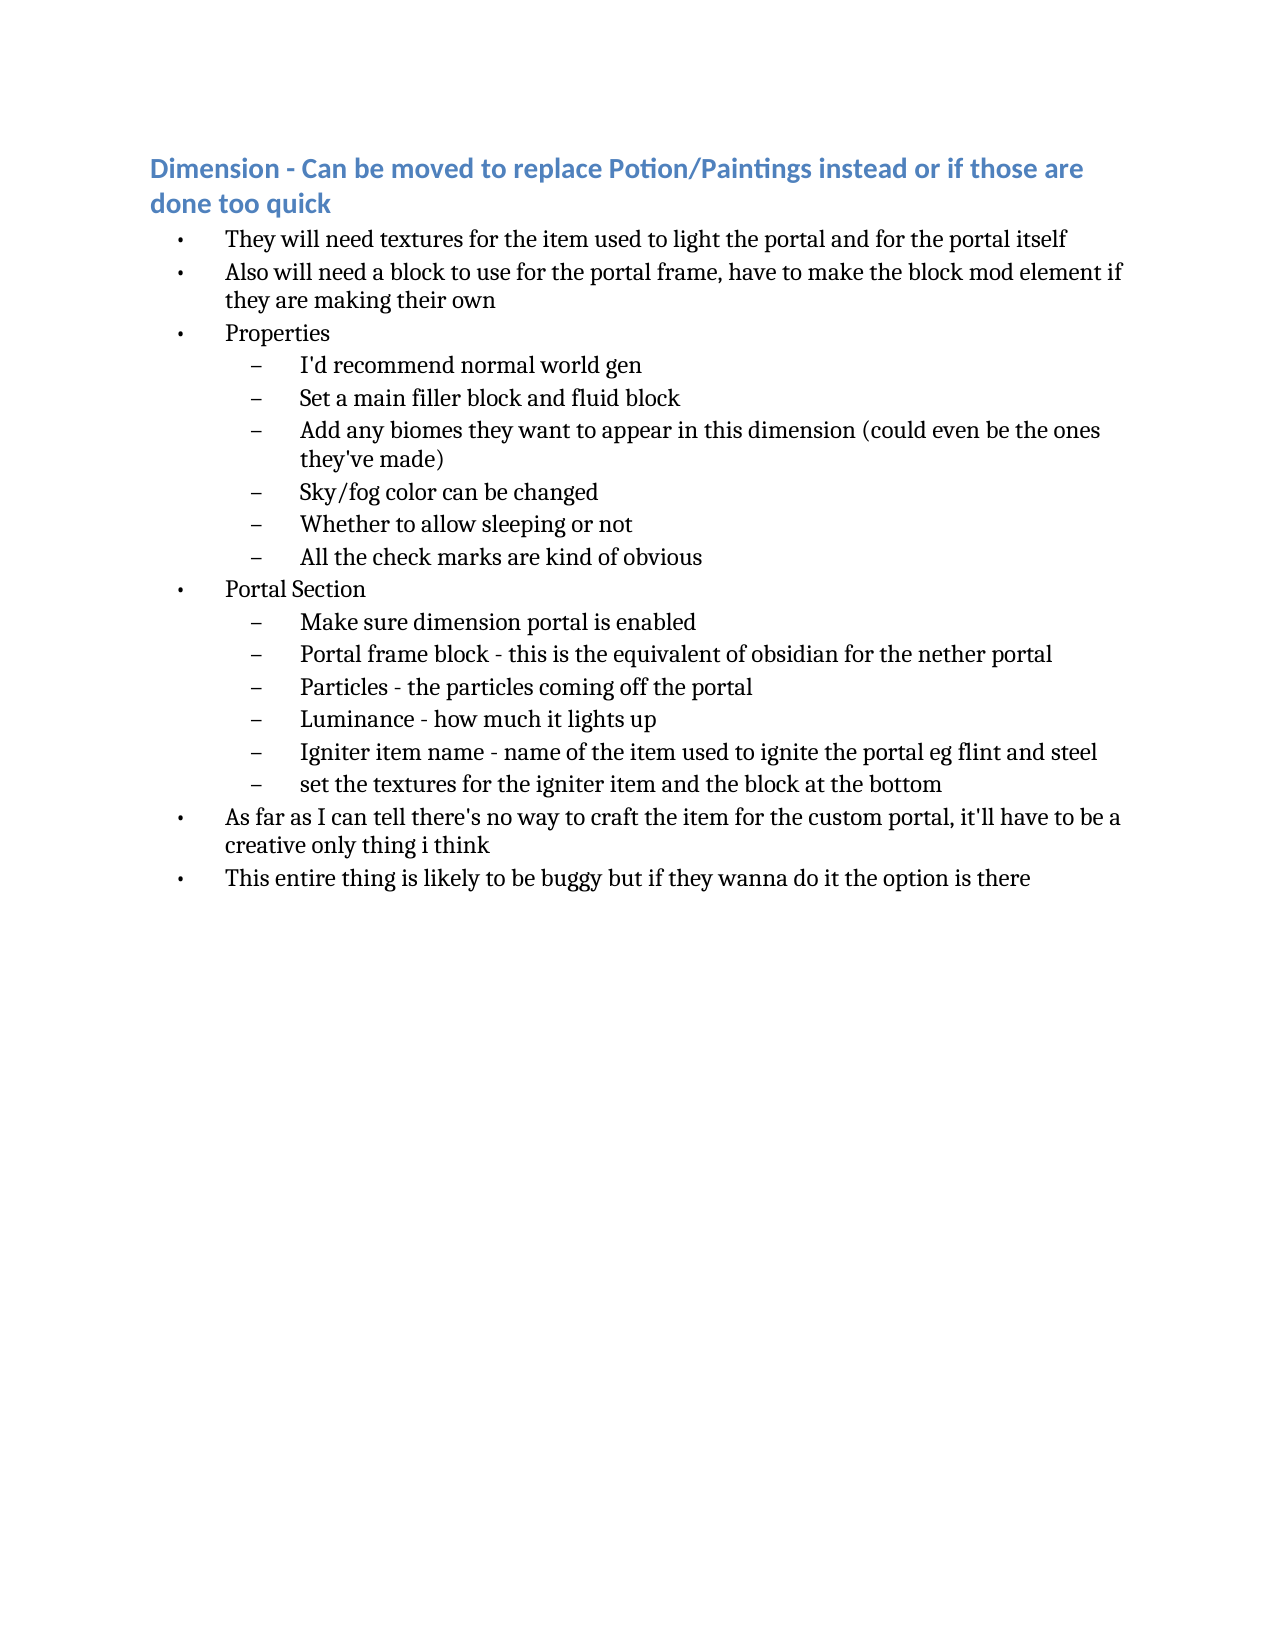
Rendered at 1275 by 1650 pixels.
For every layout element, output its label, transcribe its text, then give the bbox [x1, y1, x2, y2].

list Make sure dimension portal is enabled [250, 607, 1125, 636]
list All the check marks are kind of obvious [250, 542, 1125, 571]
subtitle Dimension - Can be moved to replace Potion/Paintings instead or if those are done too quick [150, 150, 1125, 221]
list I'd recommend normal world gen [250, 351, 1125, 380]
list Properties [175, 319, 1125, 347]
list Luminance - how much it lights up [250, 705, 1125, 734]
list set the textures for the igniter item and the block at the bottom [250, 770, 1125, 799]
list Whether to allow sleeping or not [250, 510, 1125, 539]
list Particles - the particles coming off the portal [250, 672, 1125, 701]
list Sky/fog color can be changed [250, 477, 1125, 506]
list Also will need a block to use for the portal frame, have to make the block mod element if they are making their own [175, 257, 1125, 315]
list Add any biomes they want to appear in this dimension (could even be the ones they've made) [250, 416, 1125, 474]
list Set a main filler block and fluid block [250, 384, 1125, 412]
list Portal Section [175, 575, 1125, 604]
list Igniter item name - name of the item used to ignite the portal eg flint and steel [250, 737, 1125, 766]
list This entire thing is likely to be buggy but if they wanna do it the option is there [175, 864, 1125, 892]
list They will need textures for the item used to light the portal and for the portal itself [175, 225, 1125, 254]
list As far as I can tell there's no way to craft the item for the custom portal, it'll have to be a creative only thing i think [175, 802, 1125, 860]
list Portal frame block - this is the equivalent of obsidian for the nether portal [250, 640, 1125, 669]
